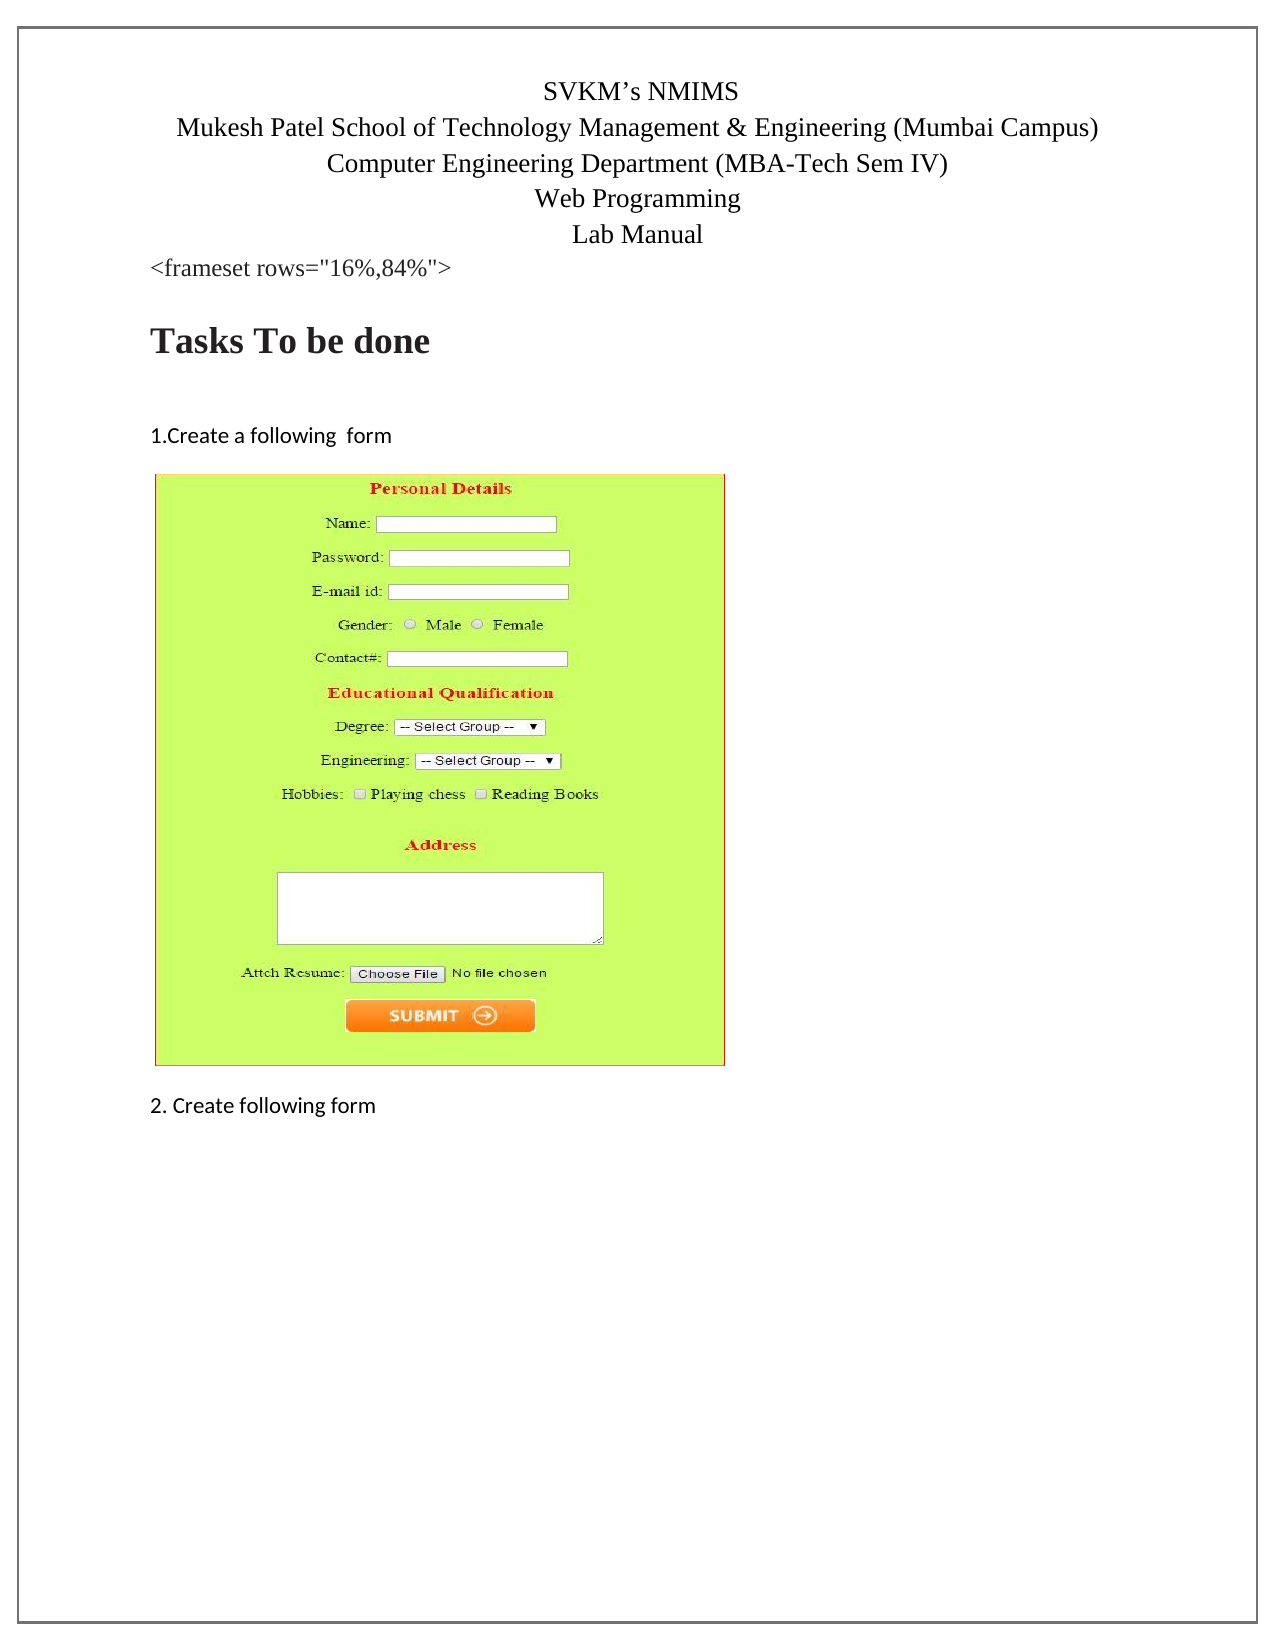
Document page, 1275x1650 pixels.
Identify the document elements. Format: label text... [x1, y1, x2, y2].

text Tasks To be done [150, 318, 1125, 362]
text 2. Create following form [150, 1091, 1125, 1119]
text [150, 253, 1125, 314]
picture [155, 474, 725, 1066]
text 1.Create a following form [150, 421, 1125, 449]
